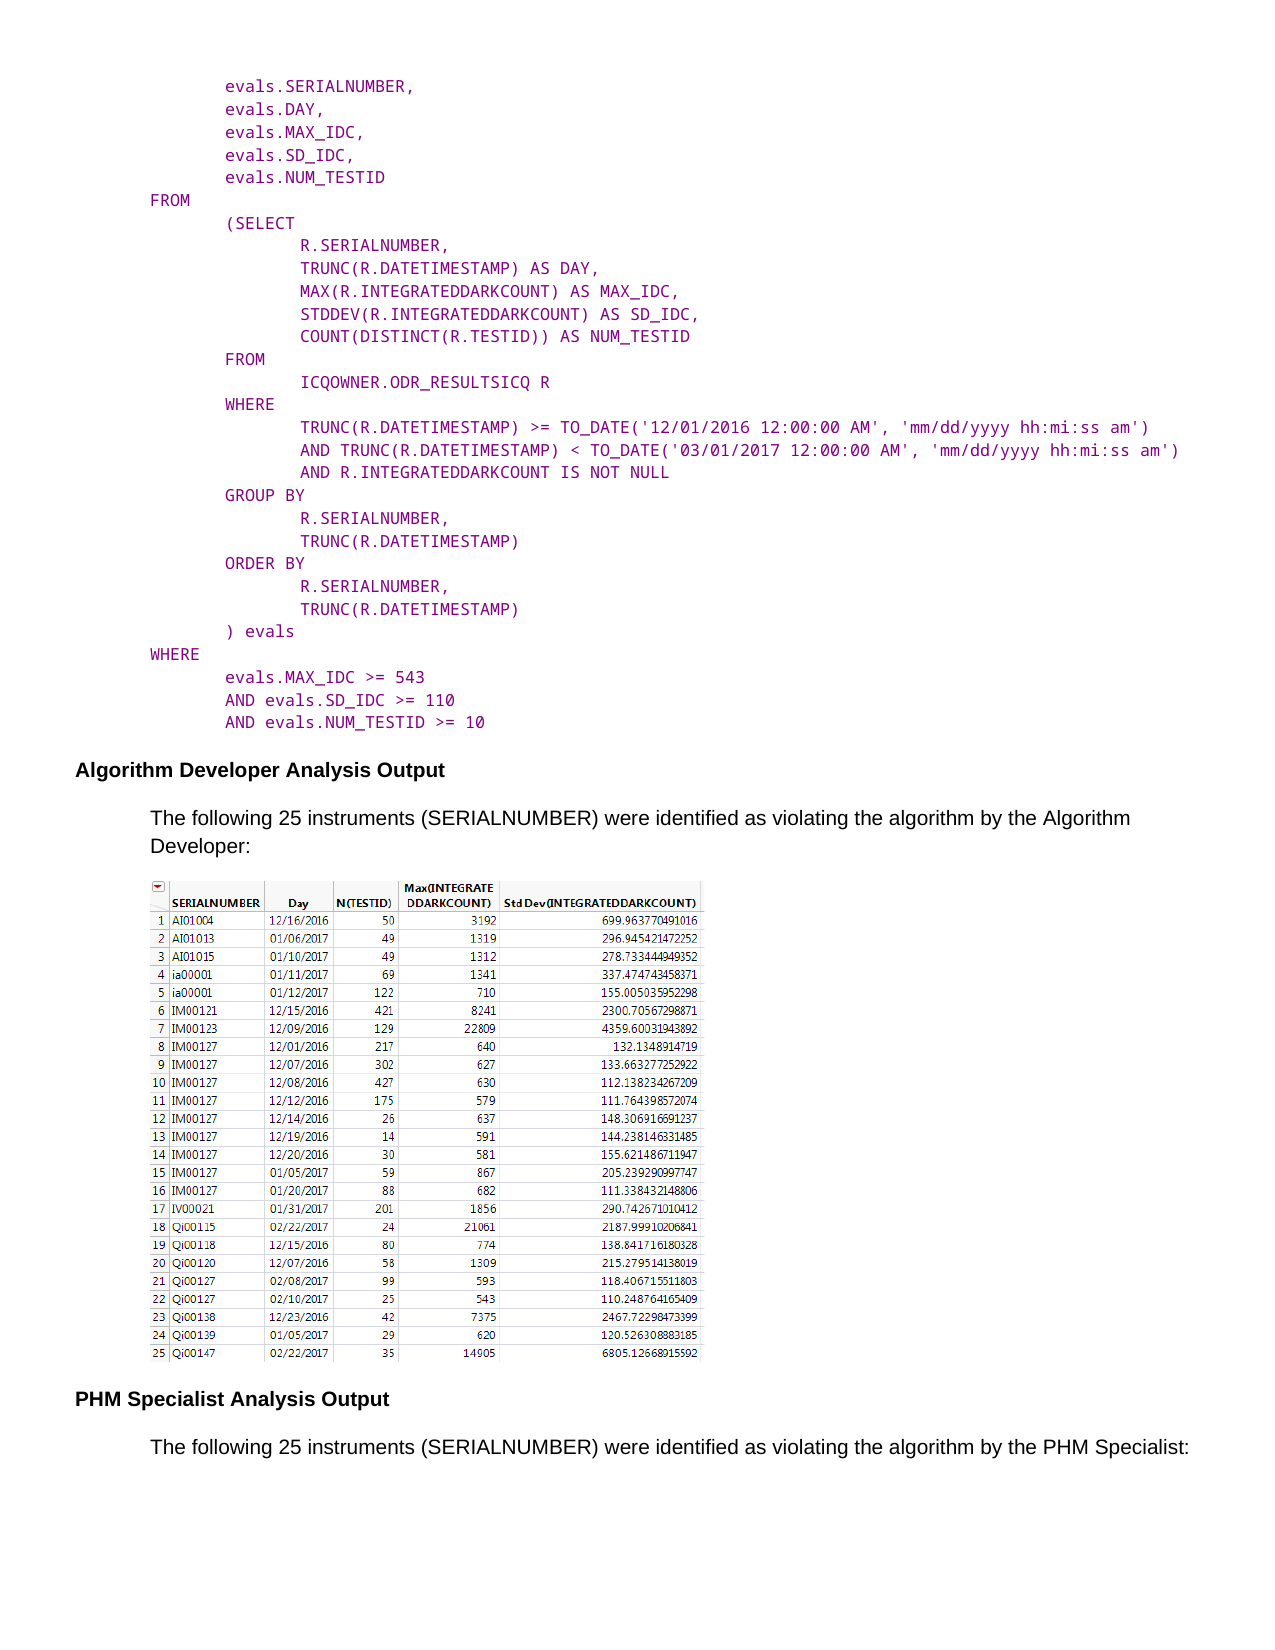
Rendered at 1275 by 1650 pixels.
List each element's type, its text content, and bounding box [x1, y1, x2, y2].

text GROUP BY [75, 484, 1200, 506]
text FROM [75, 188, 1200, 211]
text evals.NUM_TESTID [75, 166, 1200, 188]
text evals.MAX_IDC >= 543 [75, 665, 1200, 688]
text TRUNC(R.DATETIMESTAMP) >= TO_DATE('12/01/2016 12:00:00 AM', 'mm/dd/yyyy hh:mi:ss am') [300, 416, 1200, 438]
text ) evals [75, 620, 1200, 643]
text evals.DAY, [75, 98, 1200, 120]
text FROM [75, 347, 1200, 370]
text TRUNC(R.DATETIMESTAMP) [75, 529, 1200, 552]
text PHM Specialist Analysis Output [75, 1387, 1200, 1411]
text AND evals.NUM_TESTID >= 10 [75, 711, 1200, 733]
text R.SERIALNUMBER, [75, 506, 1200, 529]
text R.SERIALNUMBER, [75, 234, 1200, 257]
text The following 25 instruments (SERIALNUMBER) were identified as violating the algorithm by the Algorithm Developer: [150, 806, 1200, 857]
text AND TRUNC(R.DATETIMESTAMP) < TO_DATE('03/01/2017 12:00:00 AM', 'mm/dd/yyyy hh:mi:ss am') [300, 438, 1200, 461]
text evals.MAX_IDC, [75, 120, 1200, 143]
text AND R.INTEGRATEDDARKCOUNT IS NOT NULL [75, 461, 1200, 484]
text R.SERIALNUMBER, [75, 574, 1200, 597]
text ICQOWNER.ODR_RESULTSICQ R [75, 370, 1200, 393]
text ORDER BY [75, 552, 1200, 574]
text WHERE [75, 393, 1200, 416]
text evals.SD_IDC, [75, 143, 1200, 166]
text WHERE [75, 643, 1200, 665]
text evals.SERIALNUMBER, [75, 75, 1200, 98]
text COUNT(DISTINCT(R.TESTID)) AS NUM_TESTID [75, 325, 1200, 347]
text MAX(R.INTEGRATEDDARKCOUNT) AS MAX_IDC, [75, 279, 1200, 302]
text AND evals.SD_IDC >= 110 [75, 688, 1200, 711]
text Algorithm Developer Analysis Output [75, 758, 1200, 782]
text TRUNC(R.DATETIMESTAMP) AS DAY, [75, 257, 1200, 279]
text TRUNC(R.DATETIMESTAMP) [75, 597, 1200, 620]
text (SELECT [75, 211, 1200, 234]
text STDDEV(R.INTEGRATEDDARKCOUNT) AS SD_IDC, [75, 302, 1200, 325]
picture [150, 881, 705, 1362]
text The following 25 instruments (SERIALNUMBER) were identified as violating the algorithm by the PHM Specialist: [150, 1435, 1200, 1459]
